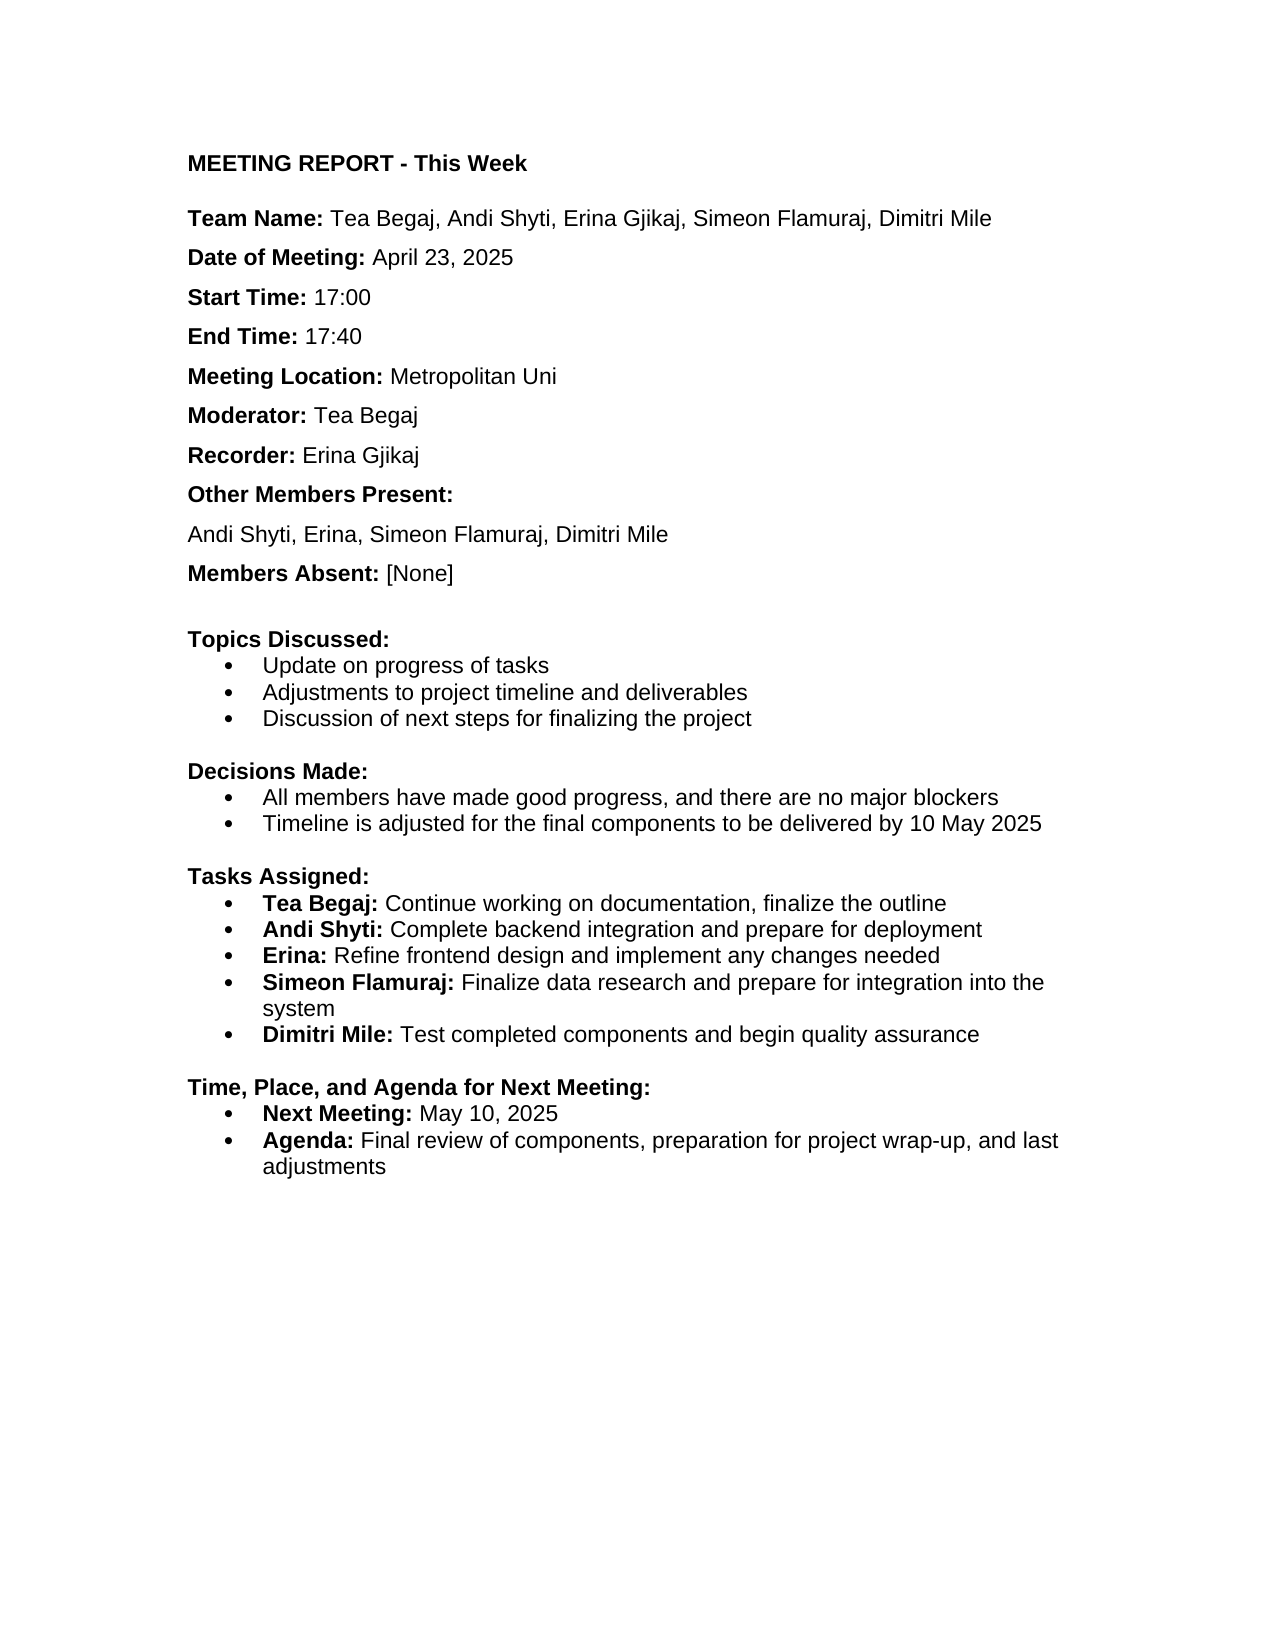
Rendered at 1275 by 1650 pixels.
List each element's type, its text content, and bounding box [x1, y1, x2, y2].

list Erina: Refine frontend design and implement any changes needed [225, 942, 1087, 968]
list Agenda: Final review of components, preparation for project wrap-up, and last adjustments [225, 1127, 1087, 1179]
text MEETING REPORT - This Week [187, 150, 1087, 205]
list Adjustments to project timeline and deliverables [225, 679, 1087, 705]
text Other Members Present: Andi Shyti, Erina, Simeon Flamuraj, Dimitri Mile [187, 481, 1087, 547]
text Decisions Made: [187, 758, 1087, 784]
text Team Name: Tea Begaj, Andi Shyti, Erina Gjikaj, Simeon Flamuraj, Dimitri Mile Date of Meeting: April 23, 2025 Start Time: 17:00 End Time: 17:40 Meeting Location: Metropolitan Uni [187, 205, 1087, 389]
list Dimitri Mile: Test completed components and begin quality assurance [225, 1021, 1087, 1048]
list Next Meeting: May 10, 2025 [225, 1100, 1087, 1127]
list Andi Shyti: Complete backend integration and prepare for deployment [225, 916, 1087, 942]
list Update on progress of tasks [225, 652, 1087, 679]
text Topics Discussed: [187, 626, 1087, 652]
text Time, Place, and Agenda for Next Meeting: [187, 1074, 1087, 1100]
list Simeon Flamuraj: Finalize data research and prepare for integration into the system [225, 968, 1087, 1021]
list Discussion of next steps for finalizing the project [225, 705, 1087, 731]
list All members have made good progress, and there are no major blockers [225, 784, 1087, 810]
text Members Absent: [None] [187, 560, 1087, 586]
text Tasks Assigned: [187, 863, 1087, 889]
list Timeline is adjusted for the final components to be delivered by 10 May 2025 [225, 810, 1087, 837]
list Tea Begaj: Continue working on documentation, finalize the outline [225, 889, 1087, 916]
text Moderator: Tea Begaj Recorder: Erina Gjikaj [187, 402, 1087, 468]
